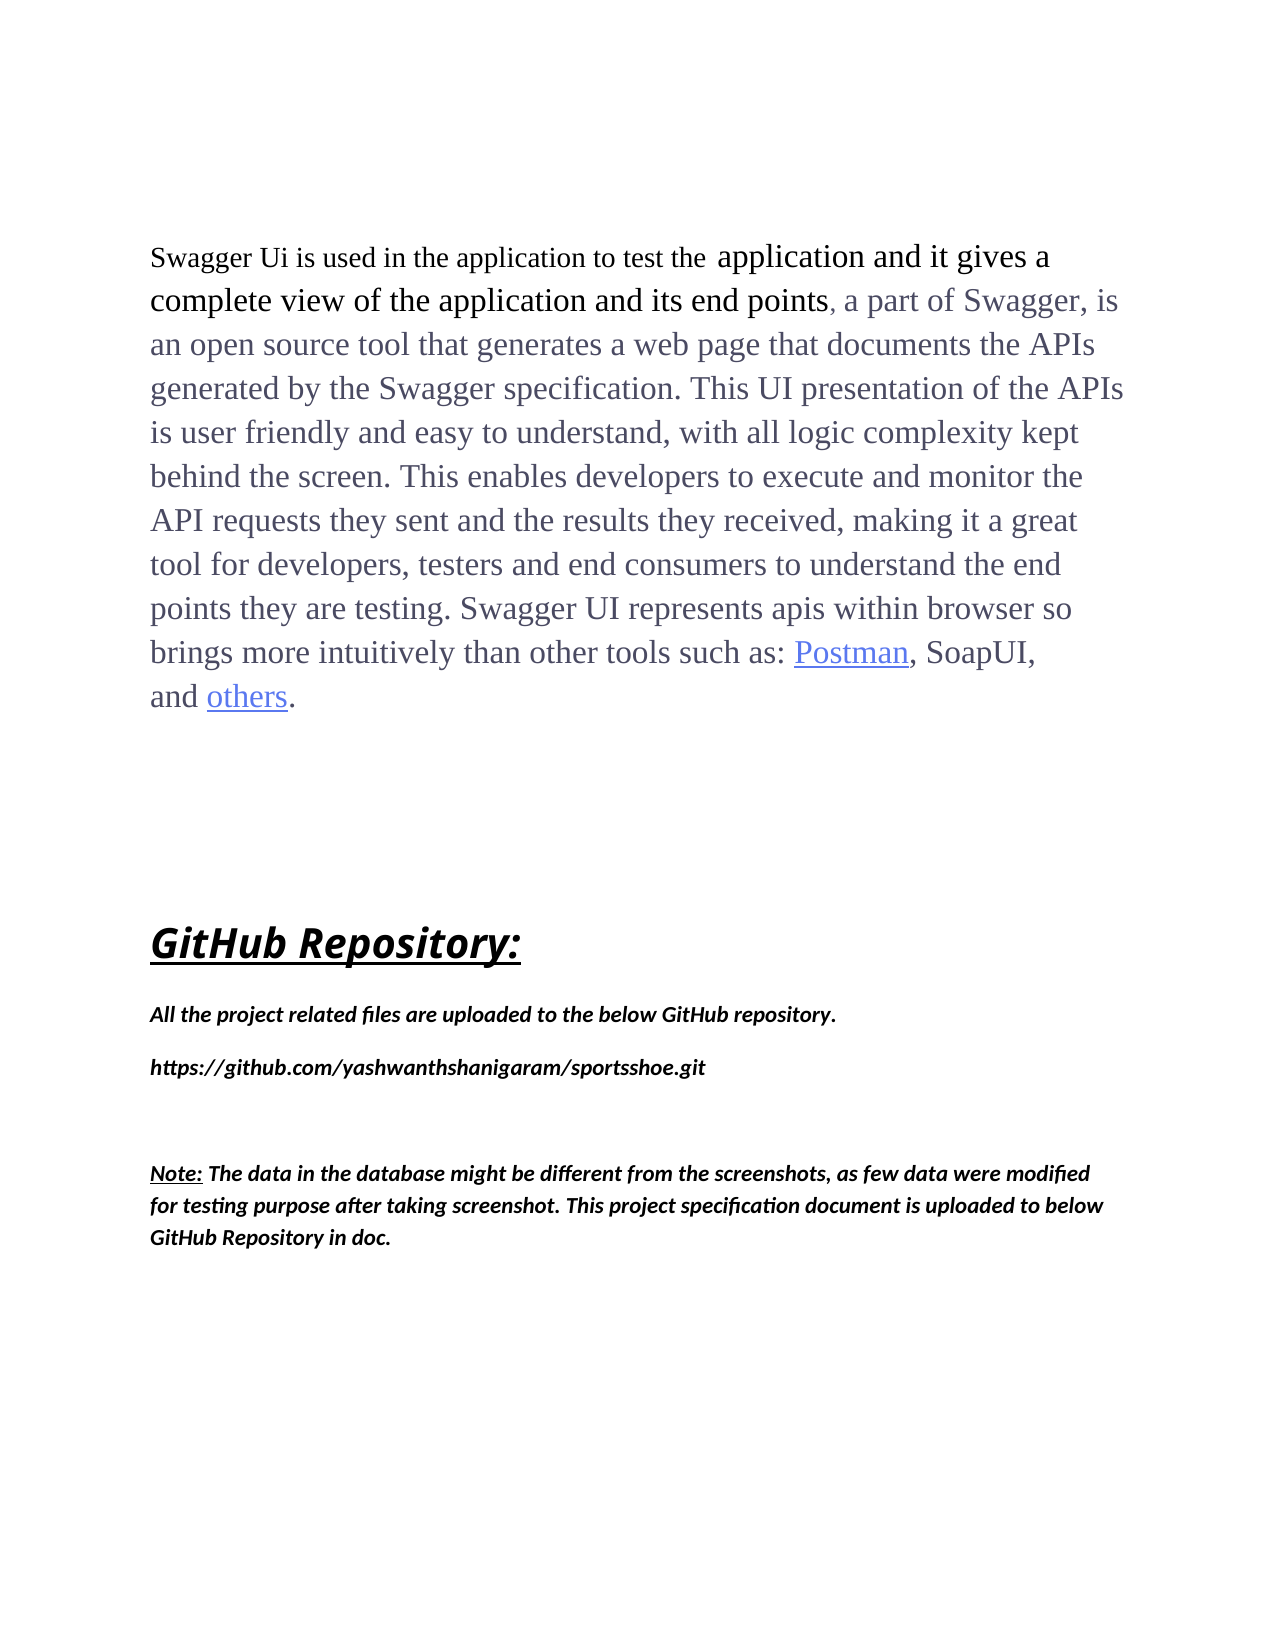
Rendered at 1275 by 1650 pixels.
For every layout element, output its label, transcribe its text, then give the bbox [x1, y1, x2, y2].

text Swagger Ui is used in the application to test the application and it gives a complete view of the application and its end points, a part of Swagger, is an open source tool that generates a web page that documents the APIs generated by the Swagger specification. This UI presentation of the APIs is user friendly and easy to understand, with all logic complexity kept behind the screen. This enables developers to execute and monitor the API requests they sent and the results they received, making it a great tool for developers, testers and end consumers to understand the end points they are testing. Swagger UI represents apis within browser so brings more intuitively than other tools such as: Postman, SoapUI, and others. [150, 236, 1125, 715]
text All the project related files are uploaded to the below GitHub repository. [150, 1000, 1125, 1028]
text Note: The data in the database might be different from the screenshots, as few data were modified for testing purpose after taking screenshot. This project specification document is uploaded to below GitHub Repository in doc. [150, 1159, 1125, 1251]
text GitHub Repository: [150, 914, 1125, 970]
text https://github.com/yashwanthshanigaram/sportsshoe.git [150, 1053, 1125, 1081]
